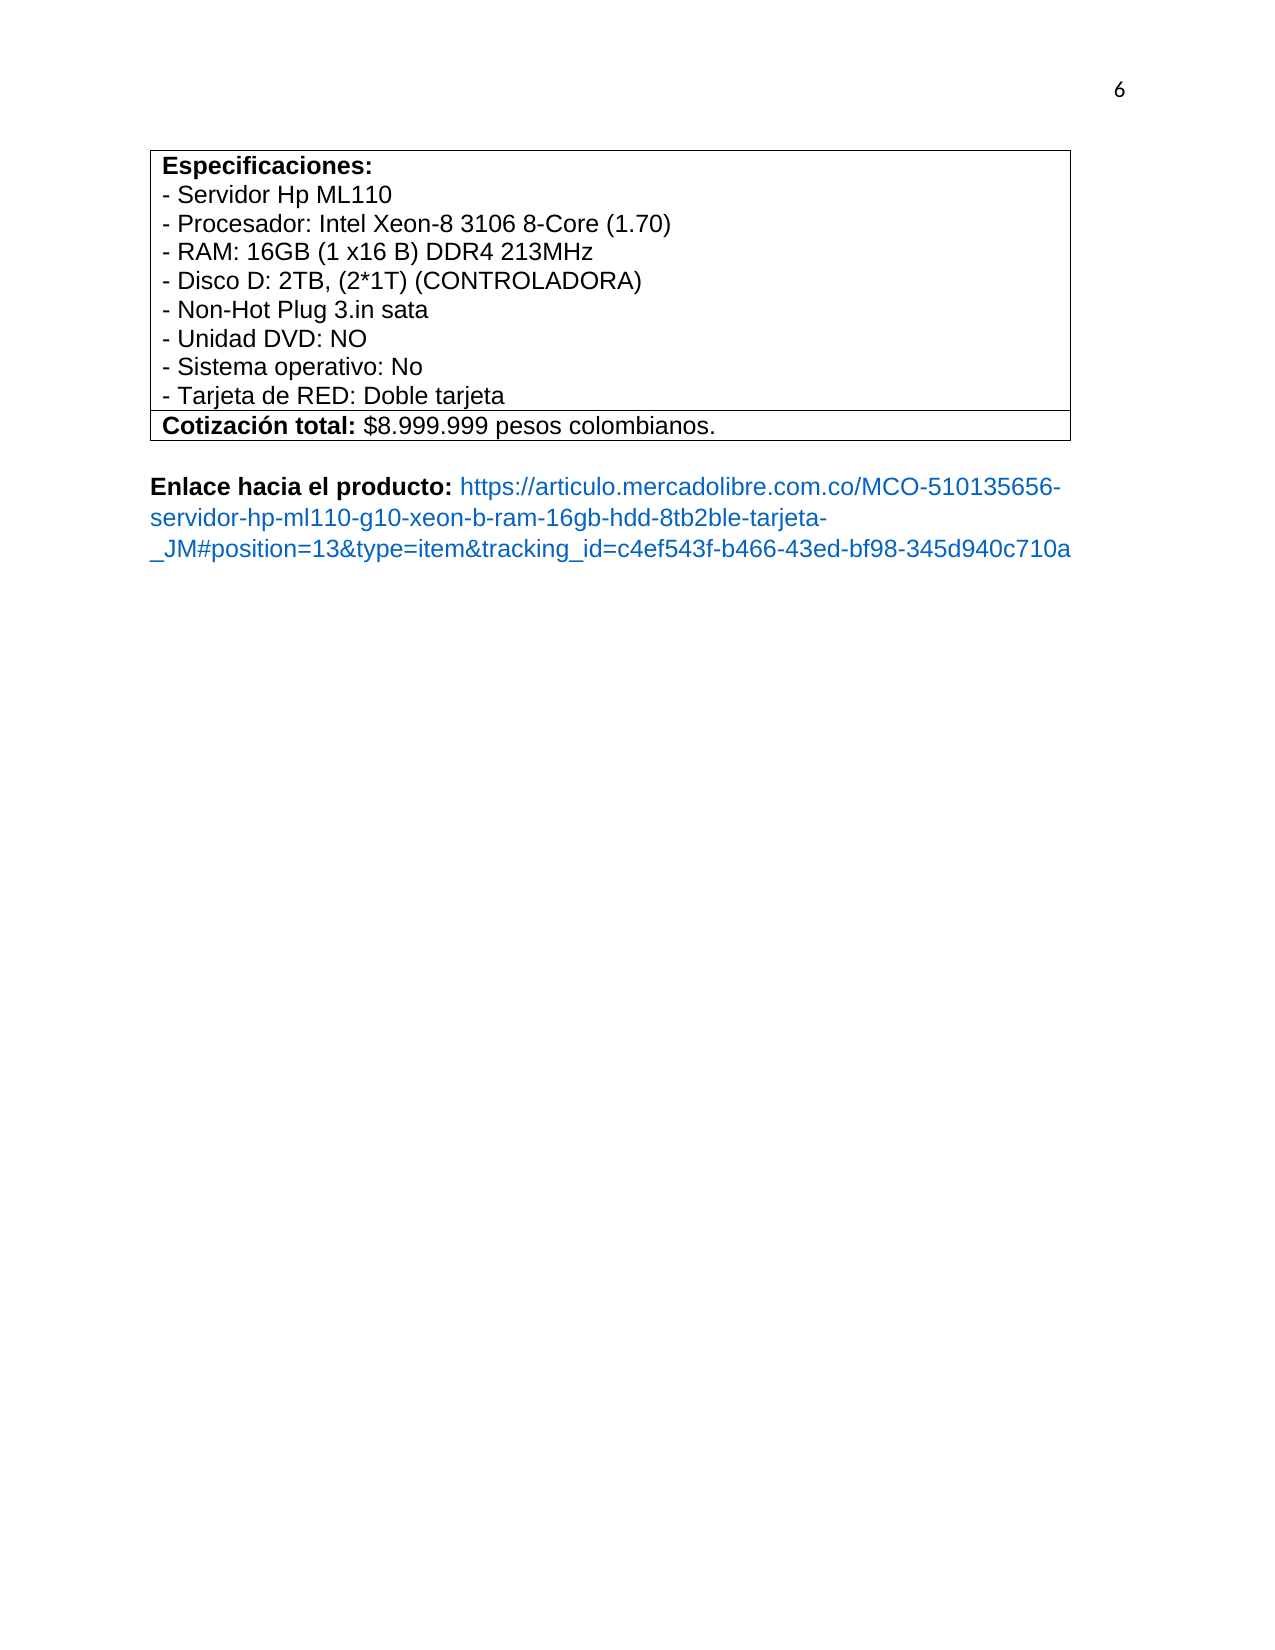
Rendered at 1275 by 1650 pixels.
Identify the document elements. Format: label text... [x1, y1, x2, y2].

table_cell Cotización total: $8.999.999 pesos colombianos. [151, 411, 1070, 439]
text Enlace hacia el producto: https://articulo.mercadolibre.com.co/MCO-510135656-servidor-hp-ml110-g10-xeon-b-ram-16gb-hdd-8tb2ble-tarjeta-_JM#position=13&type=item&tracking_id=c4ef543f-b466-43ed-bf98-345d940c710a [150, 472, 1125, 562]
table_header Especificaciones: - Servidor Hp ML110 - Procesador: Intel Xeon-8 3106 8-Core (1.70) - RAM: 16GB (1 x16 B) DDR4 213MHz - Disco D: 2TB, (2*1T) (CONTROLADORA) - Non-Hot Plug 3.in sata - Unidad DVD: NO - Sistema operativo: No - Tarjeta de RED: Doble tarjeta [151, 151, 1070, 410]
